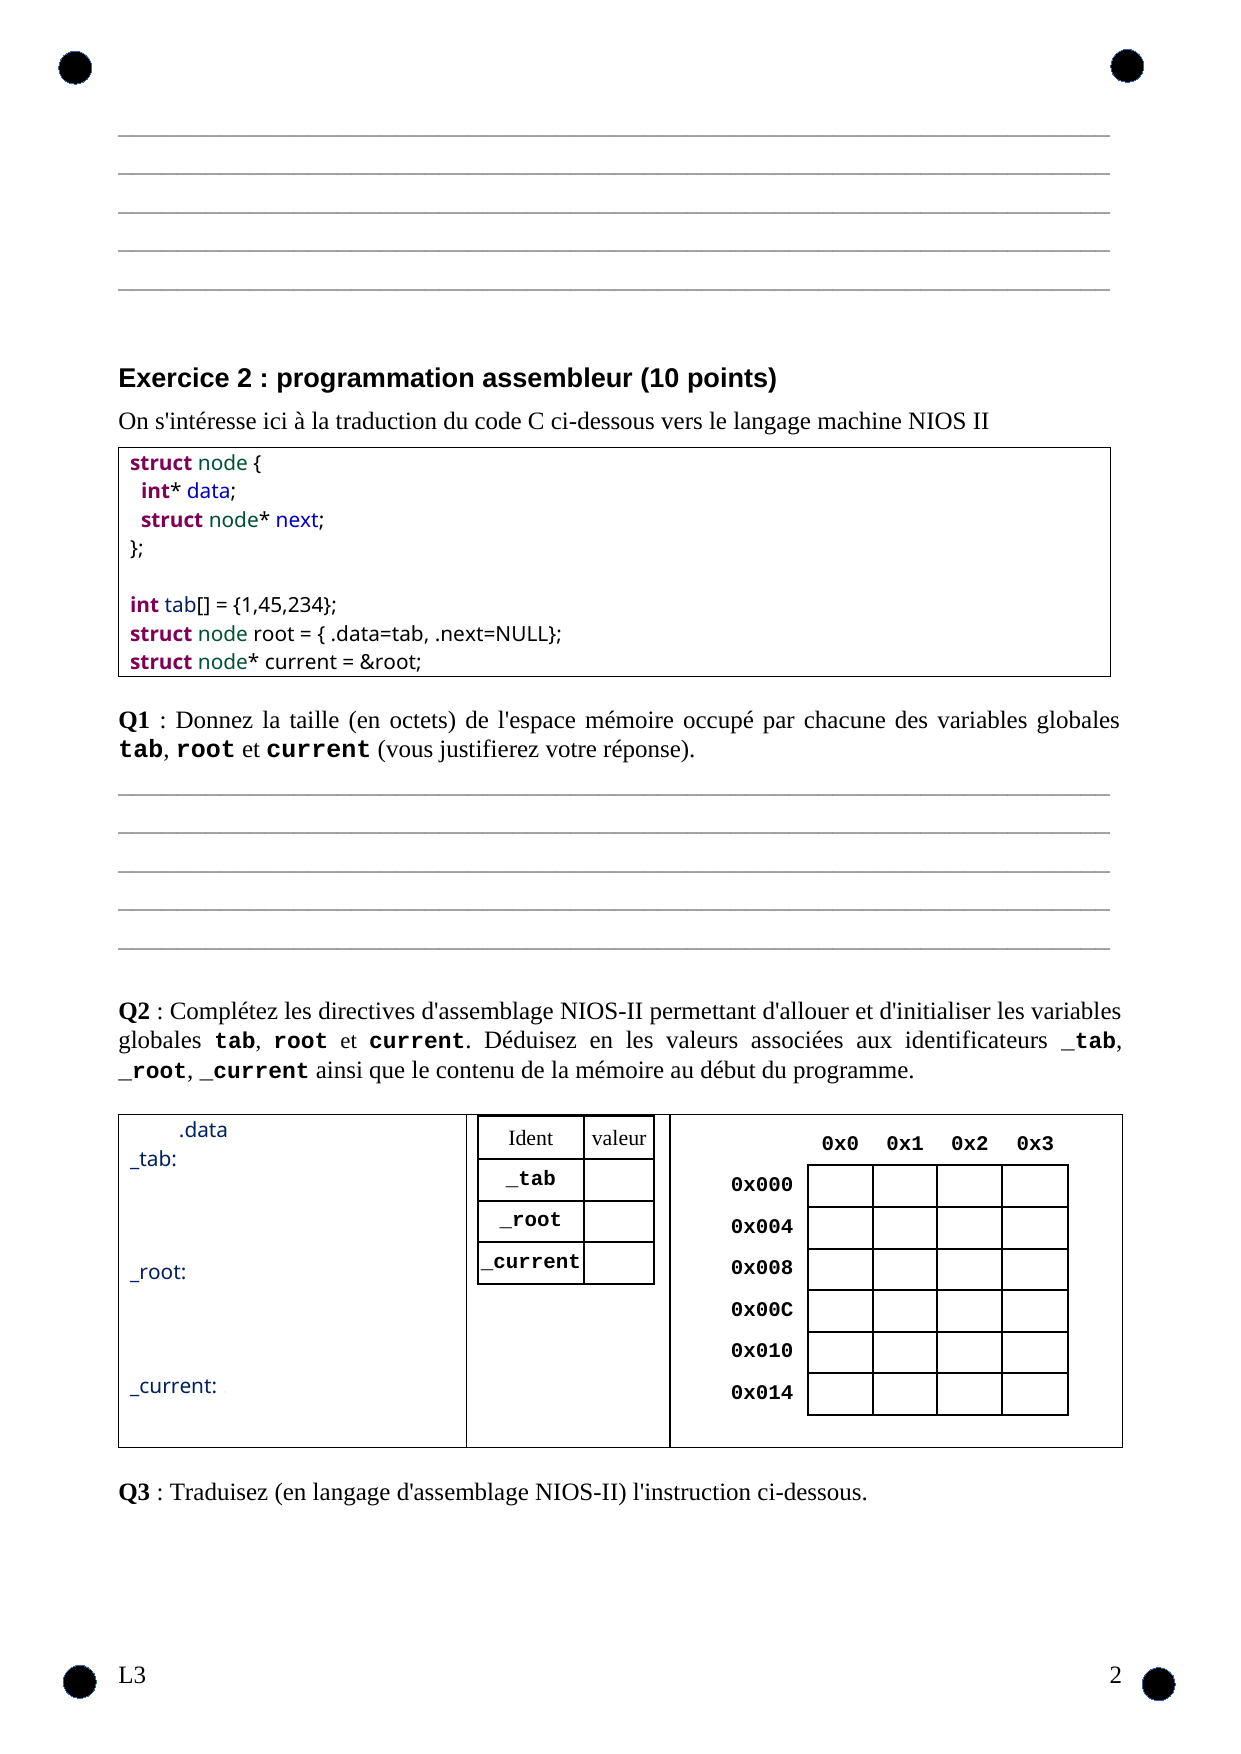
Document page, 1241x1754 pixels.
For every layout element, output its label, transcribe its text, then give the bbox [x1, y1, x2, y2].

table_header struct node { int* data; struct node* next; }; int tab[] = {1,45,234}; struct node root = { .data=tab, .next=NULL}; struct node* current = &root; [119, 448, 1110, 676]
text ____________________________________________________________________ [118, 260, 1122, 293]
table_header .data _tab: .word 1 .word 45 .word 234 _root: .word tab .word 0 _current: .word root [119, 1115, 466, 1447]
table_header [671, 1115, 1122, 1447]
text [118, 144, 1122, 178]
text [118, 183, 1122, 216]
subtitle Exercice 2 : programmation assembleur (10 points) [118, 362, 1122, 393]
text ____________________________________________________________________ [118, 765, 1122, 798]
text Q1 : Donnez la taille (en octets) de l'espace mémoire occupé par chacune des variables globales tab, root et current (vous justifierez votre réponse). [118, 705, 1122, 765]
text Q3 : Traduisez (en langage d'assemblage NIOS-II) l'instruction ci-dessous. [118, 1477, 1122, 1505]
table_header [467, 1115, 669, 1447]
text ____________________________________________________________________ [118, 803, 1122, 837]
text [118, 106, 1122, 139]
text On s'intéresse ici à la traduction du code C ci-dessous vers le langage machine NIOS II [118, 406, 1122, 434]
text ____________________________________________________________________ [118, 919, 1122, 953]
text Q2 : Complétez les directives d'assemblage NIOS-II permettant d'allouer et d'initialiser les variables globales tab, root et current. Déduisez en les valeurs associées aux identificateurs _tab, _root, _current ainsi que le contenu de la mémoire au début du programme. [118, 996, 1122, 1085]
text ____________________________________________________________________ [118, 881, 1122, 914]
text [118, 221, 1122, 255]
text ____________________________________________________________________ [118, 842, 1122, 876]
